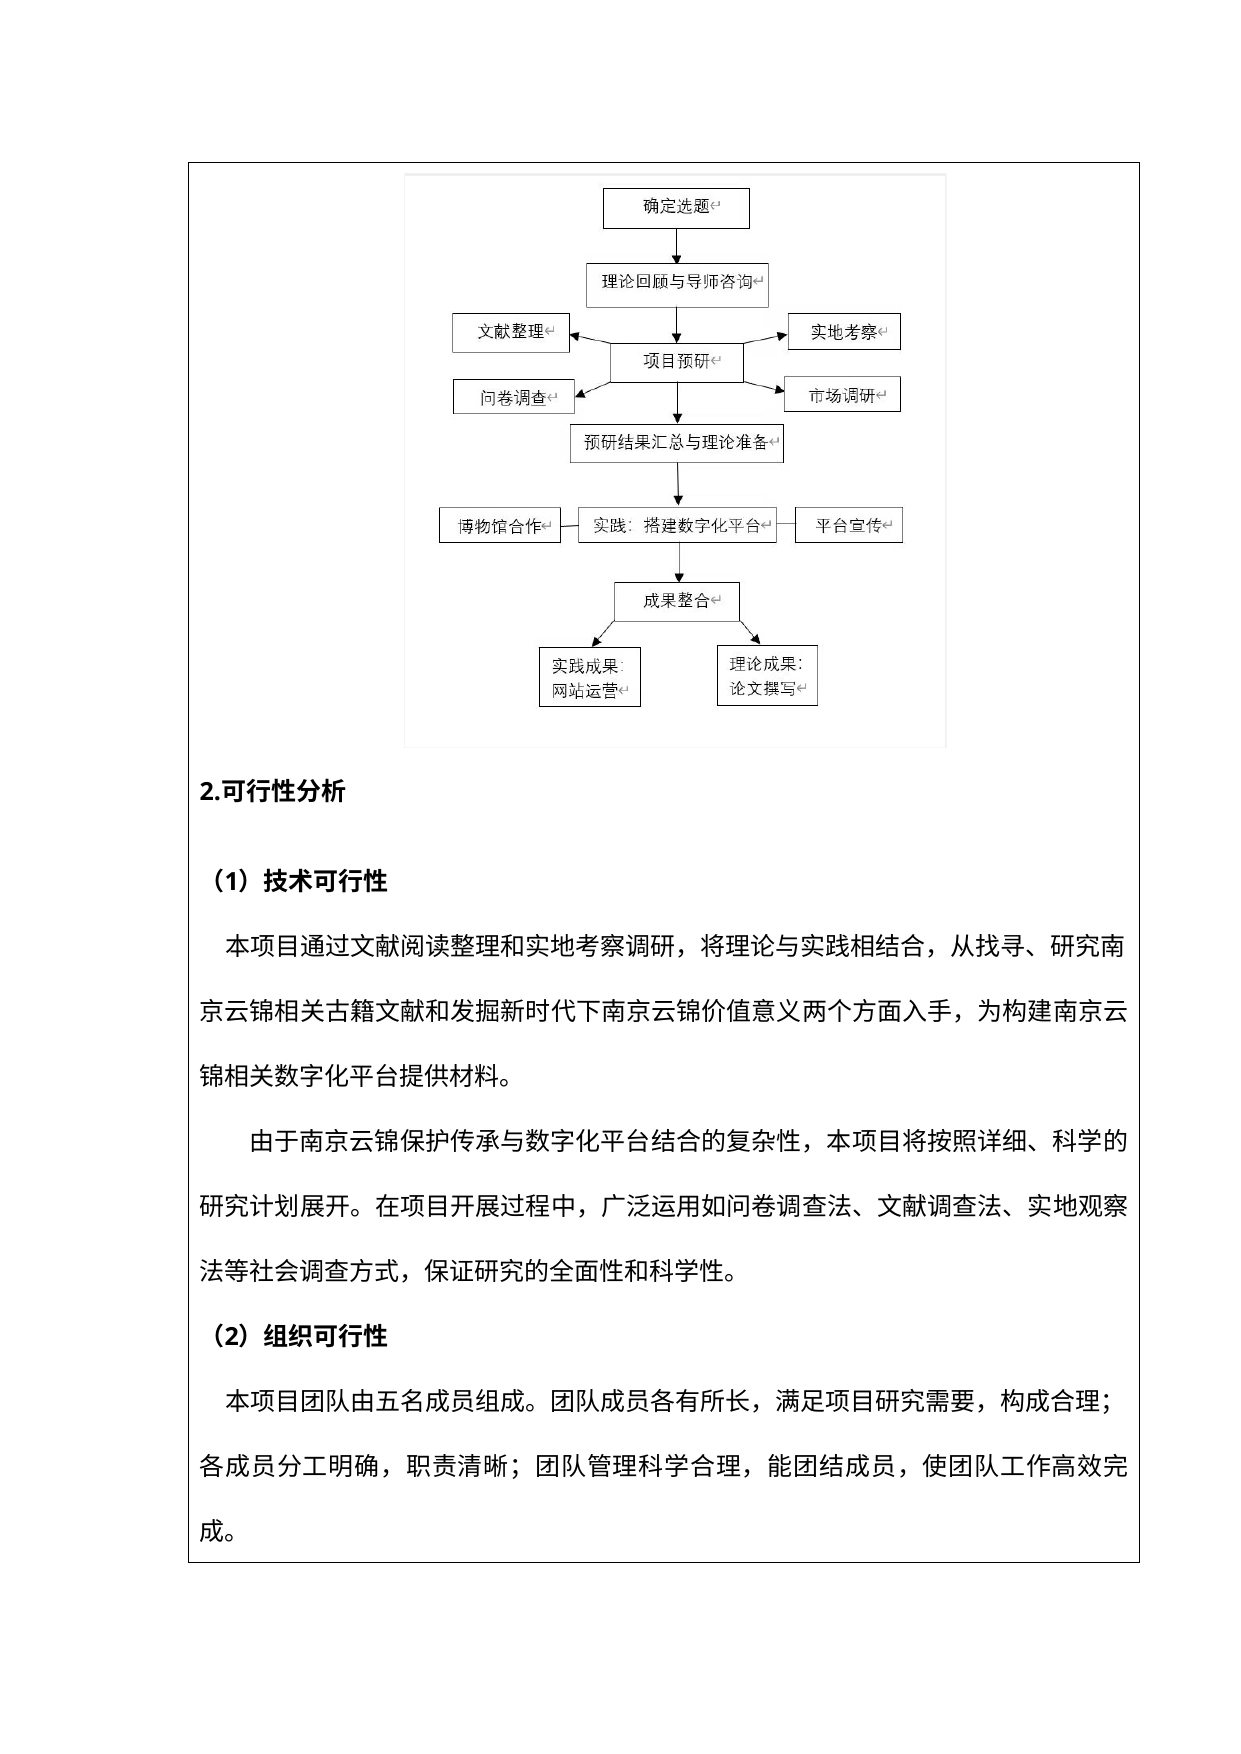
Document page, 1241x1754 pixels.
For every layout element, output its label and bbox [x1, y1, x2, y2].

picture [404, 173, 947, 748]
table_cell [189, 163, 1139, 1562]
